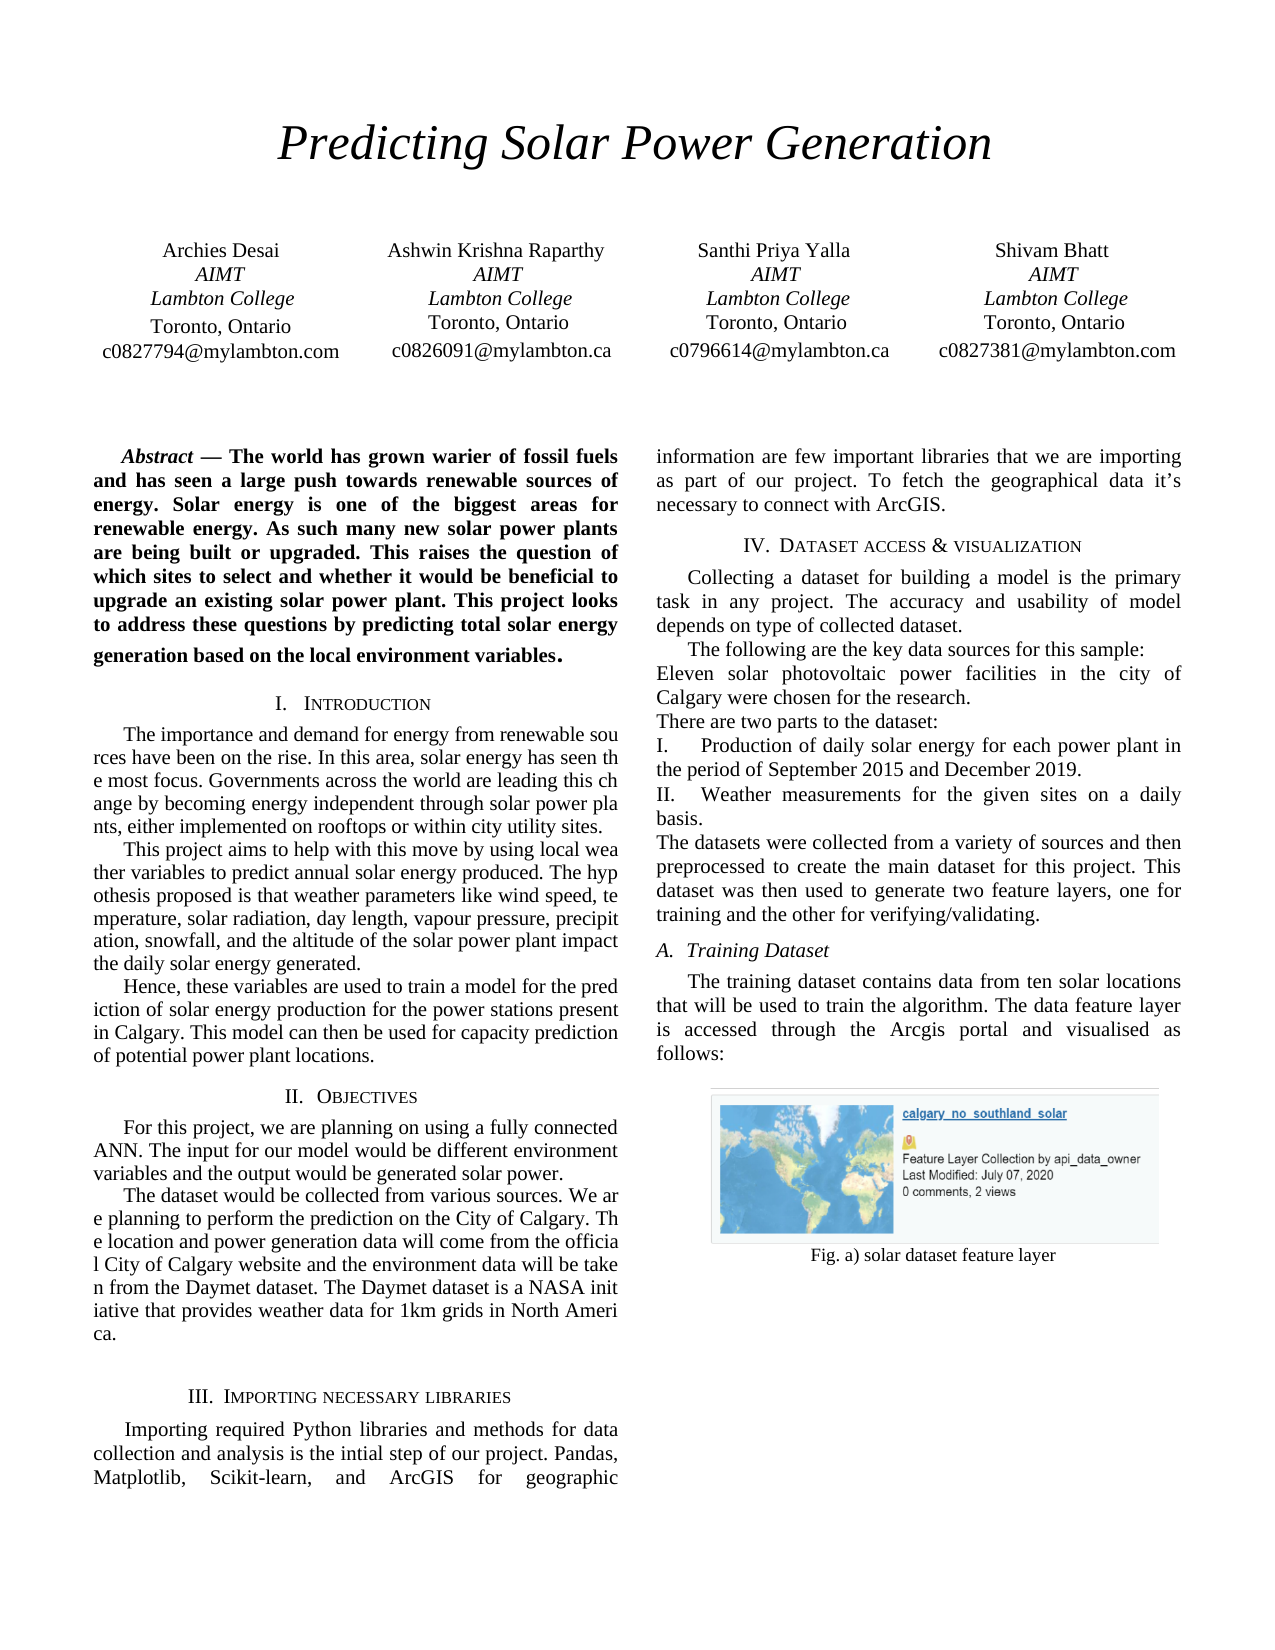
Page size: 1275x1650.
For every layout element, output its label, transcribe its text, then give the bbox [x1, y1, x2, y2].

text Eleven solar photovoltaic power facilities in the city of Calgary were chosen for the research. [656, 661, 1182, 709]
picture [710, 1088, 1159, 1244]
text The dataset would be collected from various sources. We are planning to perform the prediction on the City of Calgary. The location and power generation data will come from the official City of Calgary website and the environment data will be taken from the Daymet dataset. The Daymet dataset is a NASA initiative that provides weather data for 1km grids in North America. [93, 1184, 619, 1345]
text The training dataset contains data from ten solar locations that will be used to train the algorithm. The data feature layer is accessed through the Arcgis portal and visualised as follows: [656, 969, 1182, 1065]
text The importance and demand for energy from renewable sources have been on the rise. In this area, solar energy has seen the most focus. Governments across the world are leading this change by becoming energy independent through solar power plants, either implemented on rooftops or within city utility sites. [93, 723, 619, 838]
list Production of daily solar energy for each power plant in the period of September 2015 and December 2019. [656, 733, 1182, 781]
text For this project, we are planning on using a fully connected ANN. The input for our model would be different environment variables and the output would be generated solar power. [93, 1116, 619, 1184]
text Hence, these variables are used to train a model for the prediction of solar energy production for the power stations present in Calgary. This model can then be used for capacity prediction of potential power plant locations. [93, 975, 619, 1067]
subtitle Dataset access & visualization [656, 532, 1182, 557]
subtitle Objectives [93, 1083, 619, 1108]
text Archies Desai AIMT Lambton College Toronto, Ontario c0827794@mylambton.com Ashwin Krishna Raparthy AIMT Lambton College Toronto, Ontario c0826091@mylambton.ca Santhi Priya Yalla AIMT Lambton College Toronto, Ontario c0796614@mylambton.ca Shivam Bhatt AIMT Lambton College Toronto, Ontario c0827381@mylambton.com [371, 238, 626, 363]
text Collecting a dataset for building a model is the primary task in any project. The accuracy and usability of model depends on type of collected dataset. [656, 565, 1182, 637]
subtitle Introduction [93, 691, 619, 715]
text Fig. a) solar dataset feature layer [656, 1244, 1182, 1266]
text Abstract — The world has grown warier of fossil fuels and has seen a large push towards renewable sources of energy. Solar energy is one of the biggest areas for renewable energy. As such many new solar power plants are being built or upgraded. This raises the question of which sites to select and whether it would be beneficial to upgrade an existing solar power plant. This project looks to address these questions by predicting total solar energy generation based on the local environment variables. [93, 444, 619, 670]
list Weather measurements for the given sites on a daily basis. [656, 781, 1182, 829]
subtitle Importing necessary libraries [93, 1384, 619, 1408]
text Archies Desai AIMT Lambton College Toronto, Ontario c0827794@mylambton.com Ashwin Krishna Raparthy AIMT Lambton College Toronto, Ontario c0826091@mylambton.ca Santhi Priya Yalla AIMT Lambton College Toronto, Ontario c0796614@mylambton.ca Shivam Bhatt AIMT Lambton College Toronto, Ontario c0827381@mylambton.com [926, 238, 1182, 363]
text Archies Desai AIMT Lambton College Toronto, Ontario c0827794@mylambton.com Ashwin Krishna Raparthy AIMT Lambton College Toronto, Ontario c0826091@mylambton.ca Santhi Priya Yalla AIMT Lambton College Toronto, Ontario c0796614@mylambton.ca Shivam Bhatt AIMT Lambton College Toronto, Ontario c0827381@mylambton.com [649, 238, 904, 363]
text Importing required Python libraries and methods for data collection and analysis is the intial step of our project. Pandas, Matplotlib, Scikit-learn, and ArcGIS for geographic information are few important libraries that we are importing as part of our project. To fetch the geographical data it’s necessary to connect with ArcGIS. [93, 1417, 619, 1489]
text Predicting Solar Power Generation [93, 112, 1182, 170]
text This project aims to help with this move by using local weather variables to predict annual solar energy produced. The hypothesis proposed is that weather parameters like wind speed, temperature, solar radiation, day length, vapour pressure, precipitation, snowfall, and the altitude of the solar power plant impact the daily solar energy generated. [93, 838, 619, 975]
text The datasets were collected from a variety of sources and then preprocessed to create the main dataset for this project. This dataset was then used to generate two feature layers, one for training and the other for verifying/validating. [656, 829, 1182, 926]
text Importing required Python libraries and methods for data collection and analysis is the intial step of our project. Pandas, Matplotlib, Scikit-learn, and ArcGIS for geographic information are few important libraries that we are importing as part of our project. To fetch the geographical data it’s necessary to connect with ArcGIS. [656, 444, 1182, 516]
text The following are the key data sources for this sample: [656, 637, 1182, 661]
subtitle Training Dataset [656, 938, 1182, 962]
text Archies Desai AIMT Lambton College Toronto, Ontario c0827794@mylambton.com Ashwin Krishna Raparthy AIMT Lambton College Toronto, Ontario c0826091@mylambton.ca Santhi Priya Yalla AIMT Lambton College Toronto, Ontario c0796614@mylambton.ca Shivam Bhatt AIMT Lambton College Toronto, Ontario c0827381@mylambton.com [93, 238, 348, 363]
text There are two parts to the dataset: [656, 709, 1182, 733]
